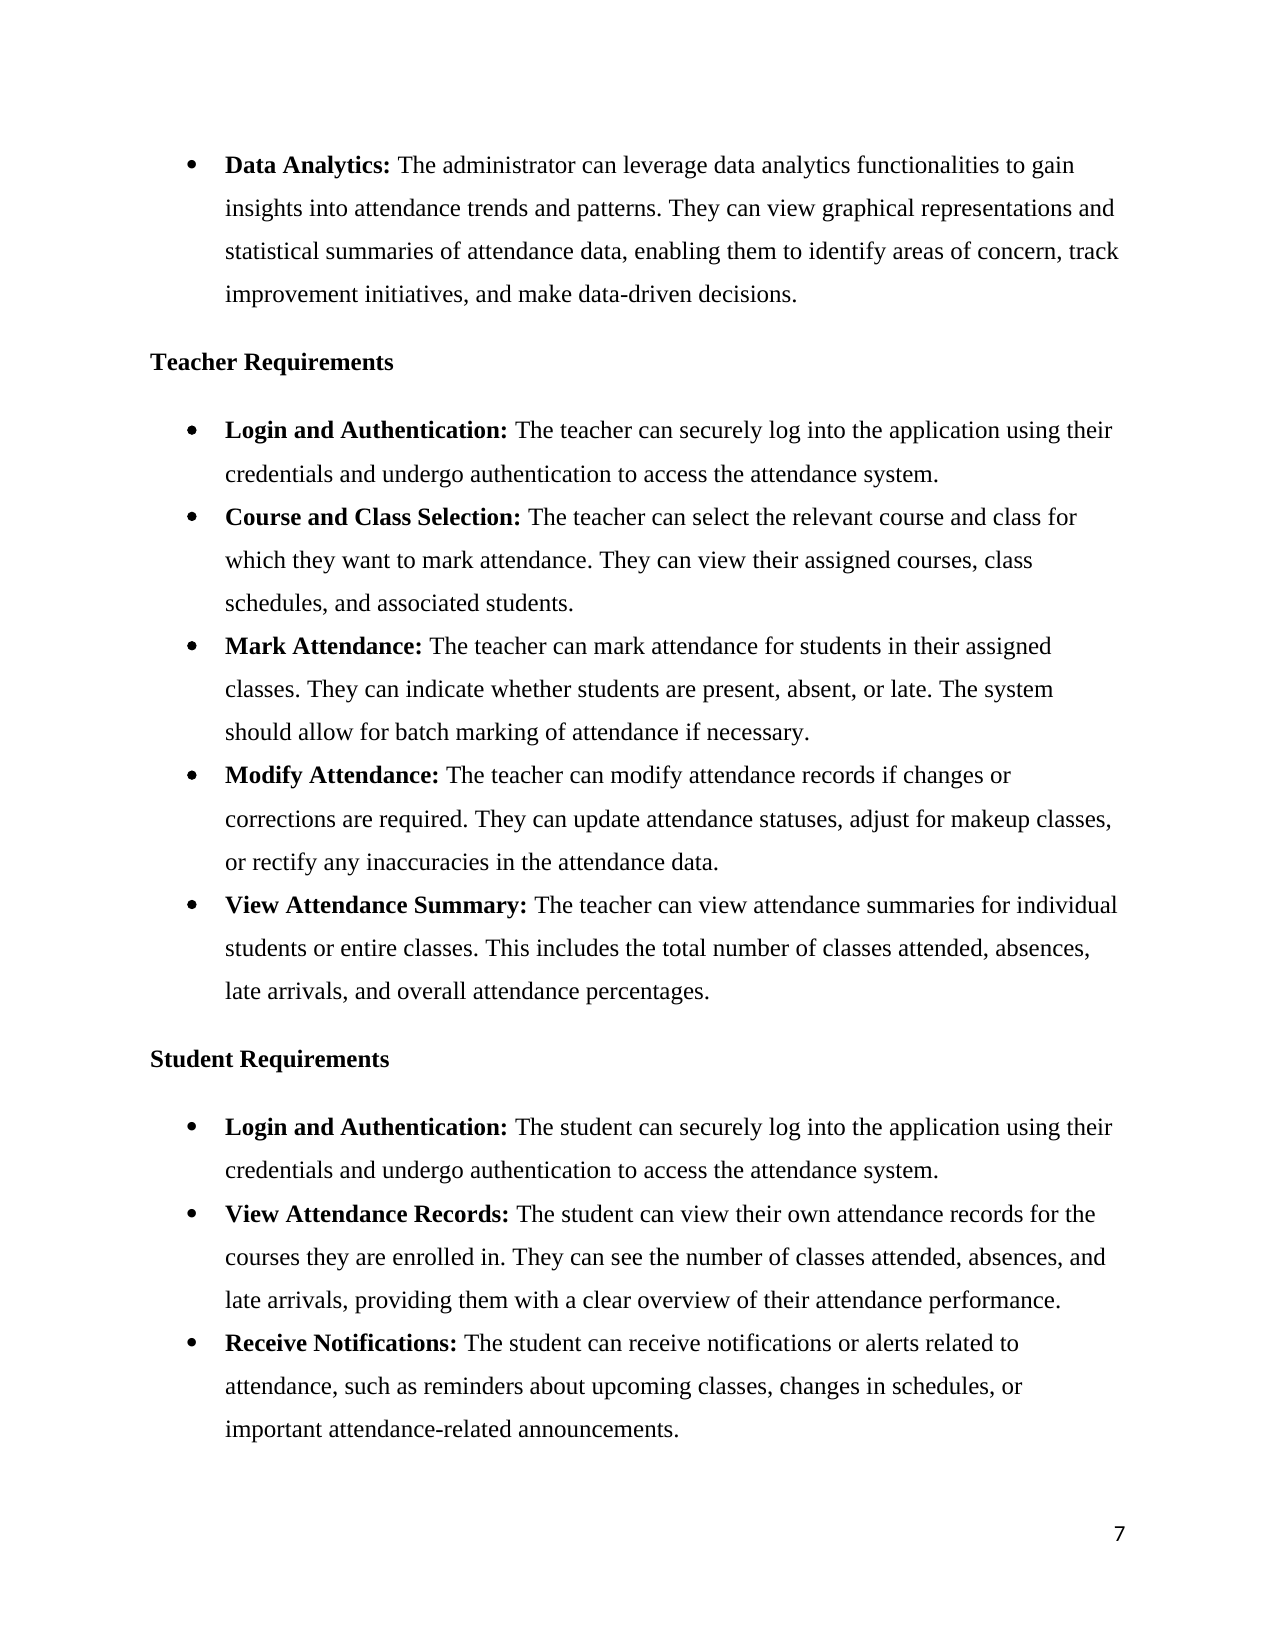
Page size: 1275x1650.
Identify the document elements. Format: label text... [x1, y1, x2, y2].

list View Attendance Records: The student can view their own attendance records for the courses they are enrolled in. They can see the number of classes attended, absences, and late arrivals, providing them with a clear overview of their attendance performance. [187, 1199, 1125, 1314]
list Data Analytics: The administrator can leverage data analytics functionalities to gain insights into attendance trends and patterns. They can view graphical representations and statistical summaries of attendance data, enabling them to identify areas of concern, track improvement initiatives, and make data-driven decisions. [187, 150, 1125, 308]
list Course and Class Selection: The teacher can select the relevant course and class for which they want to mark attendance. They can view their assigned courses, class schedules, and associated students. [187, 502, 1125, 617]
list View Attendance Summary: The teacher can view attendance summaries for individual students or entire classes. This includes the total number of classes attended, absences, late arrivals, and overall attendance percentages. [187, 890, 1125, 1005]
list Mark Attendance: The teacher can mark attendance for students in their assigned classes. They can indicate whether students are present, absent, or late. The system should allow for batch marking of attendance if necessary. [187, 631, 1125, 746]
subtitle Teacher Requirements [150, 347, 1125, 376]
list Login and Authentication: The student can securely log into the application using their credentials and undergo authentication to access the attendance system. [187, 1112, 1125, 1184]
subtitle Student Requirements [150, 1044, 1125, 1073]
list Modify Attendance: The teacher can modify attendance records if changes or corrections are required. They can update attendance statuses, adjust for makeup classes, or rectify any inaccuracies in the attendance data. [187, 761, 1125, 876]
list Receive Notifications: The student can receive notifications or alerts related to attendance, such as reminders about upcoming classes, changes in schedules, or important attendance-related announcements. [187, 1328, 1125, 1443]
list Login and Authentication: The teacher can securely log into the application using their credentials and undergo authentication to access the attendance system. [187, 416, 1125, 487]
